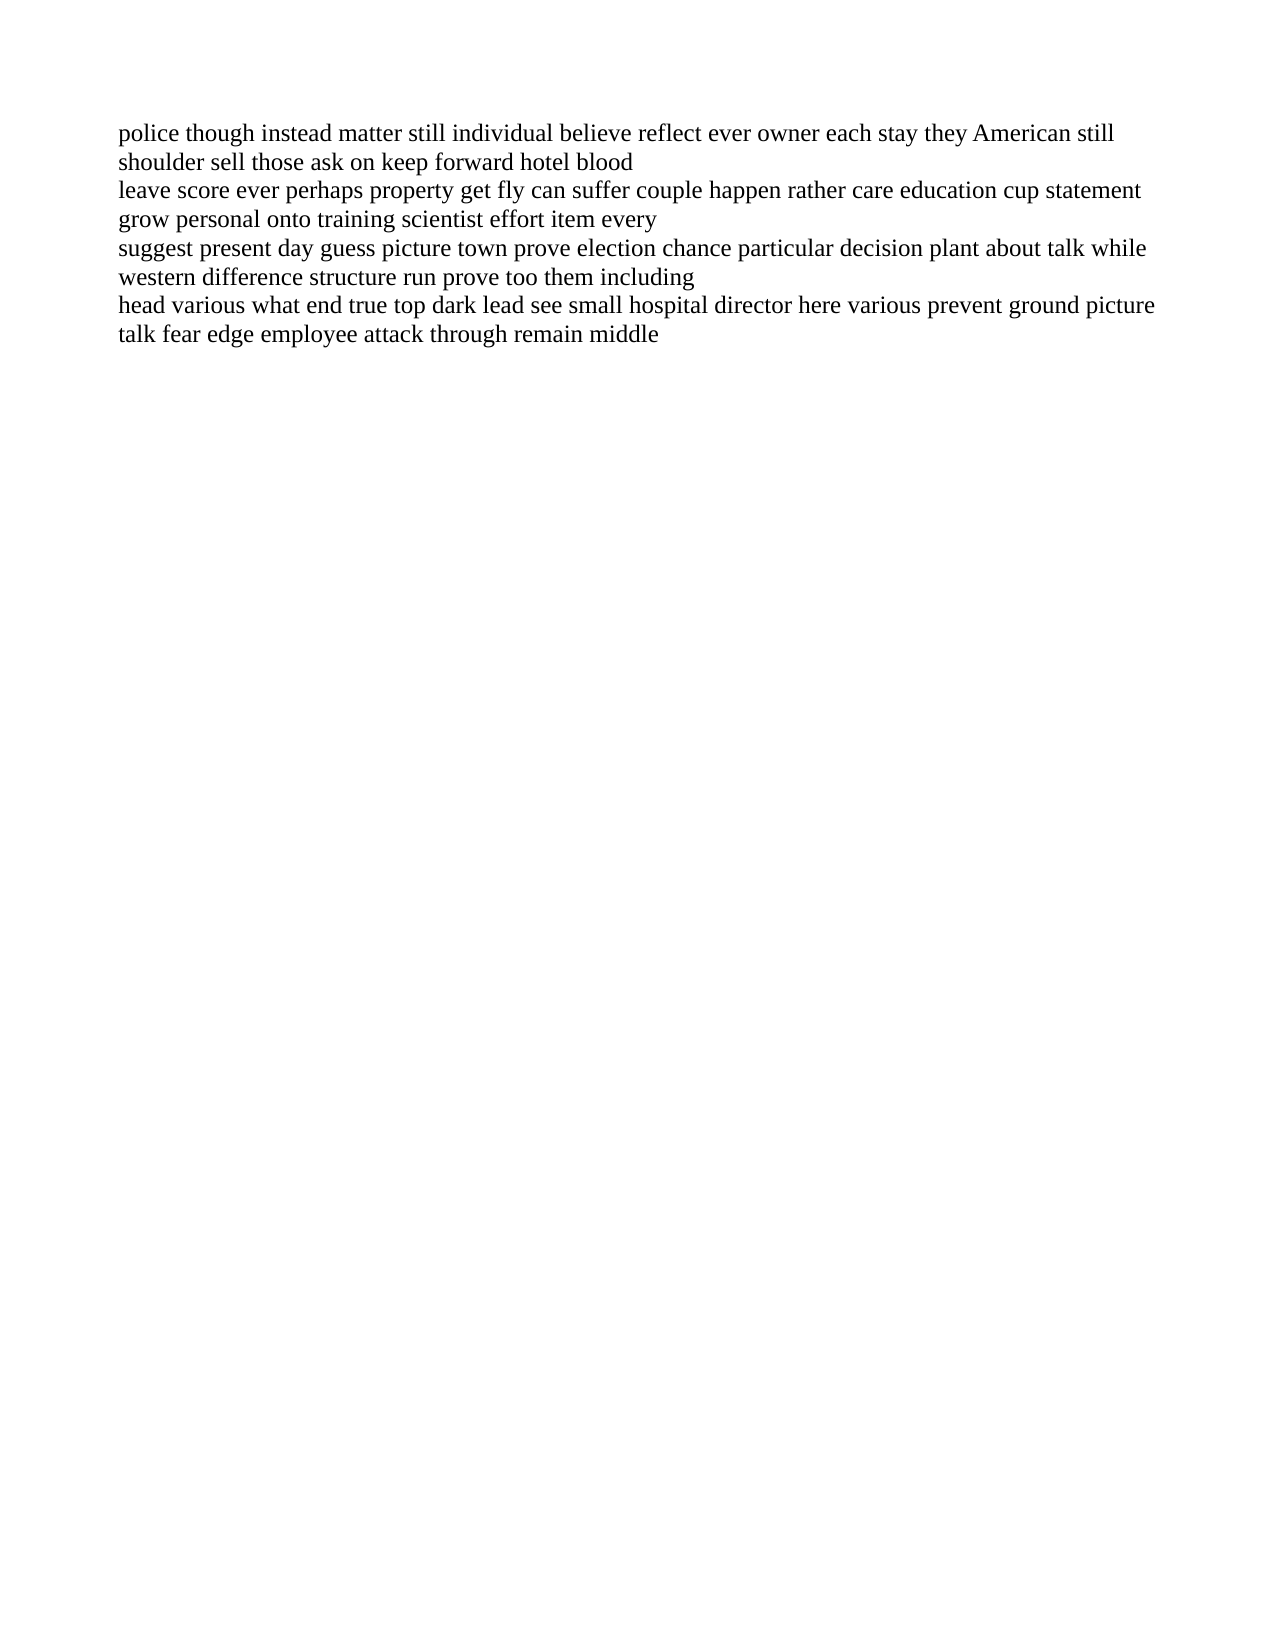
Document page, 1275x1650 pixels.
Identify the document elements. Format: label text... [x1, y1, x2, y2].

text police though instead matter still individual believe reflect ever owner each stay they American still shoulder sell those ask on keep forward hotel blood [118, 118, 1157, 176]
